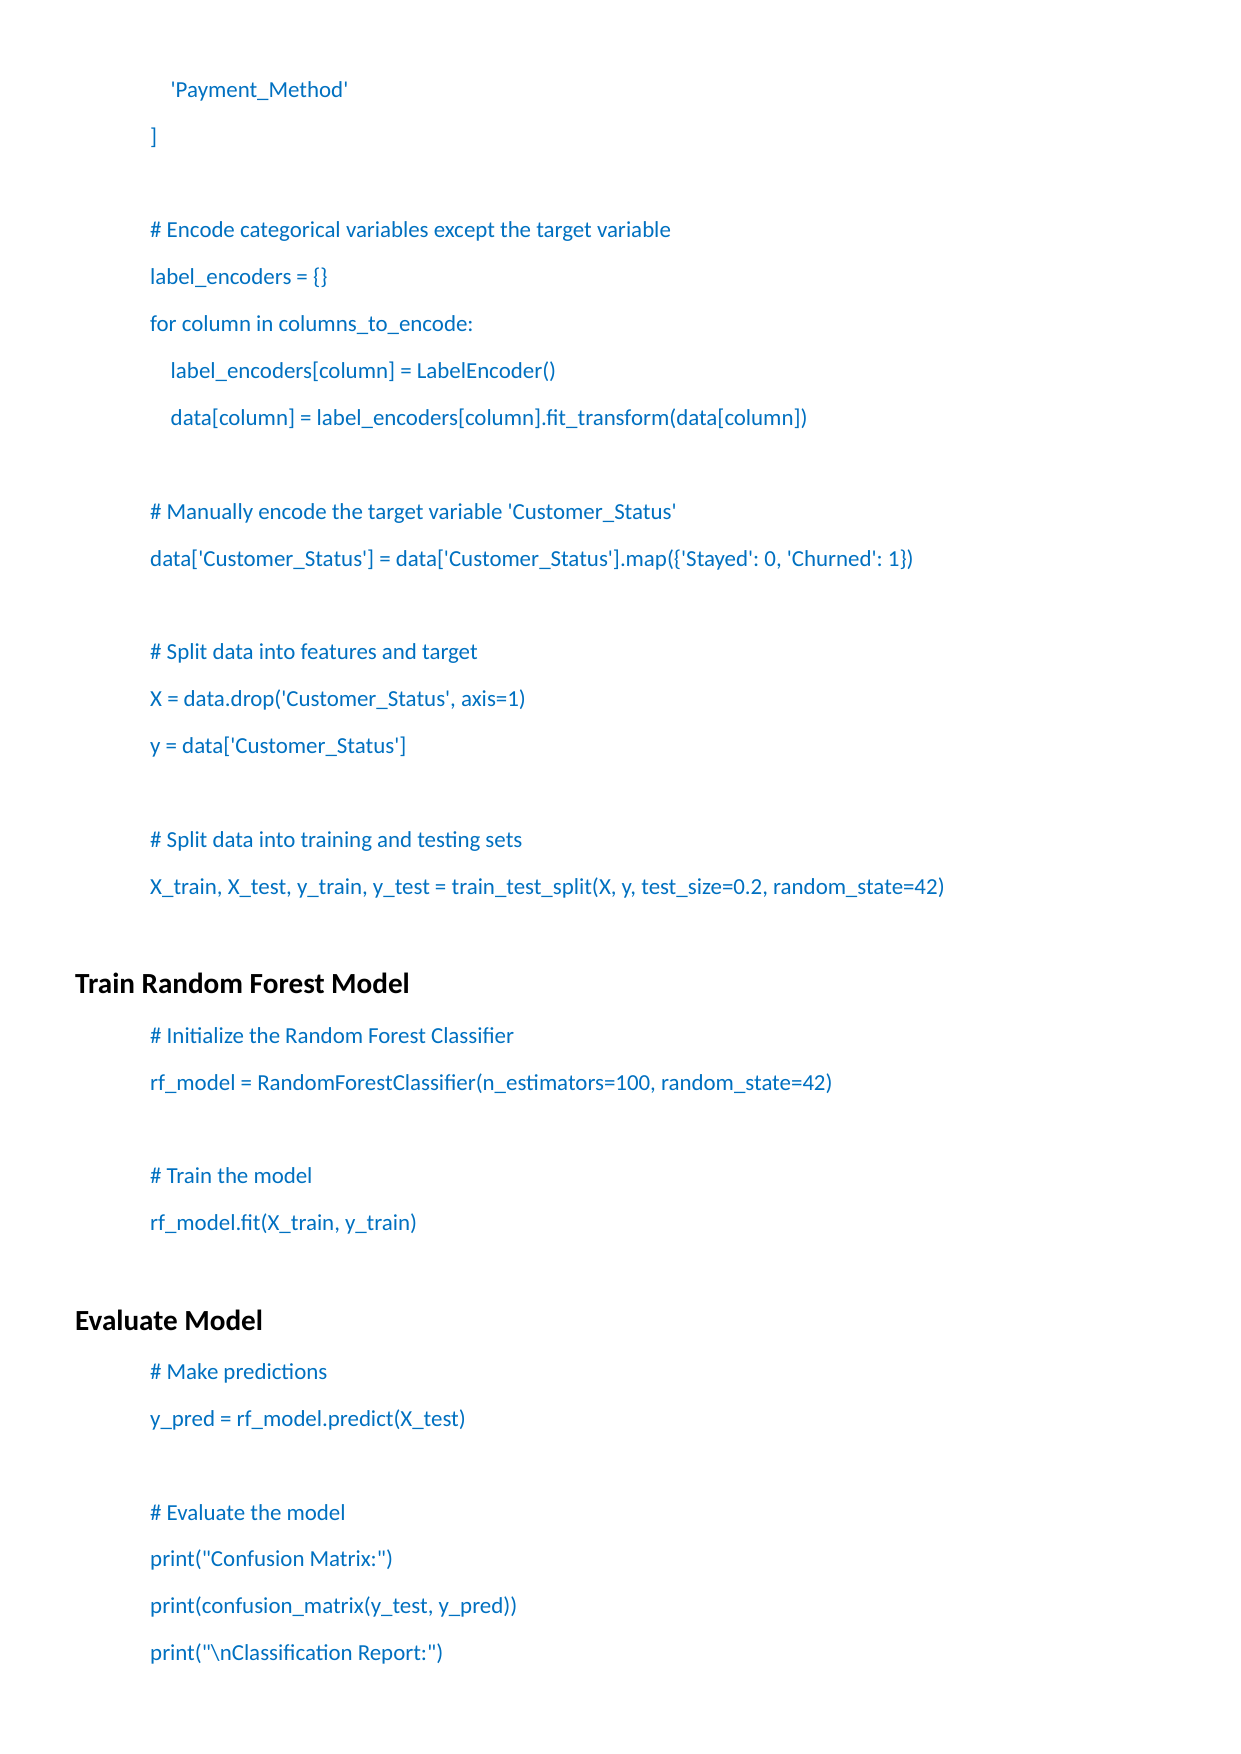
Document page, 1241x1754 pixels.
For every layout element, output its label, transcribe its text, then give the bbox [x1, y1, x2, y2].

text data[column] = label_encoders[column].fit_transform(data[column]) [150, 403, 1165, 431]
text # Split data into training and testing sets [150, 825, 1165, 853]
text y_pred = rf_model.predict(X_test) [150, 1404, 1165, 1432]
text data['Customer_Status'] = data['Customer_Status'].map({'Stayed': 0, 'Churned': 1}) [150, 544, 1165, 572]
text # Evaluate the model [150, 1498, 1165, 1526]
text ] [150, 122, 1165, 150]
text y = data['Customer_Status'] [150, 731, 1165, 759]
text Evaluate Model [75, 1302, 1165, 1338]
text rf_model = RandomForestClassifier(n_estimators=100, random_state=42) [150, 1068, 1165, 1096]
text X_train, X_test, y_train, y_test = train_test_split(X, y, test_size=0.2, random_state=42) [150, 872, 1165, 900]
text # Train the model [150, 1161, 1165, 1189]
text X = data.drop('Customer_Status', axis=1) [150, 684, 1165, 712]
text # Split data into features and target [150, 637, 1165, 666]
text label_encoders[column] = LabelEncoder() [150, 356, 1165, 384]
text print("Confusion Matrix:") [150, 1544, 1165, 1573]
text # Initialize the Random Forest Classifier [150, 1021, 1165, 1049]
text Train Random Forest Model [75, 966, 1165, 1001]
text rf_model.fit(X_train, y_train) [150, 1208, 1165, 1236]
text label_encoders = {} [150, 262, 1165, 291]
text # Make predictions [150, 1357, 1165, 1385]
text 'Payment_Method' [150, 75, 1165, 103]
text # Manually encode the target variable 'Customer_Status' [150, 497, 1165, 525]
text for column in columns_to_encode: [150, 309, 1165, 337]
text print("\nClassification Report:") [150, 1638, 1165, 1666]
text # Encode categorical variables except the target variable [150, 216, 1165, 244]
text print(confusion_matrix(y_test, y_pred)) [150, 1591, 1165, 1619]
